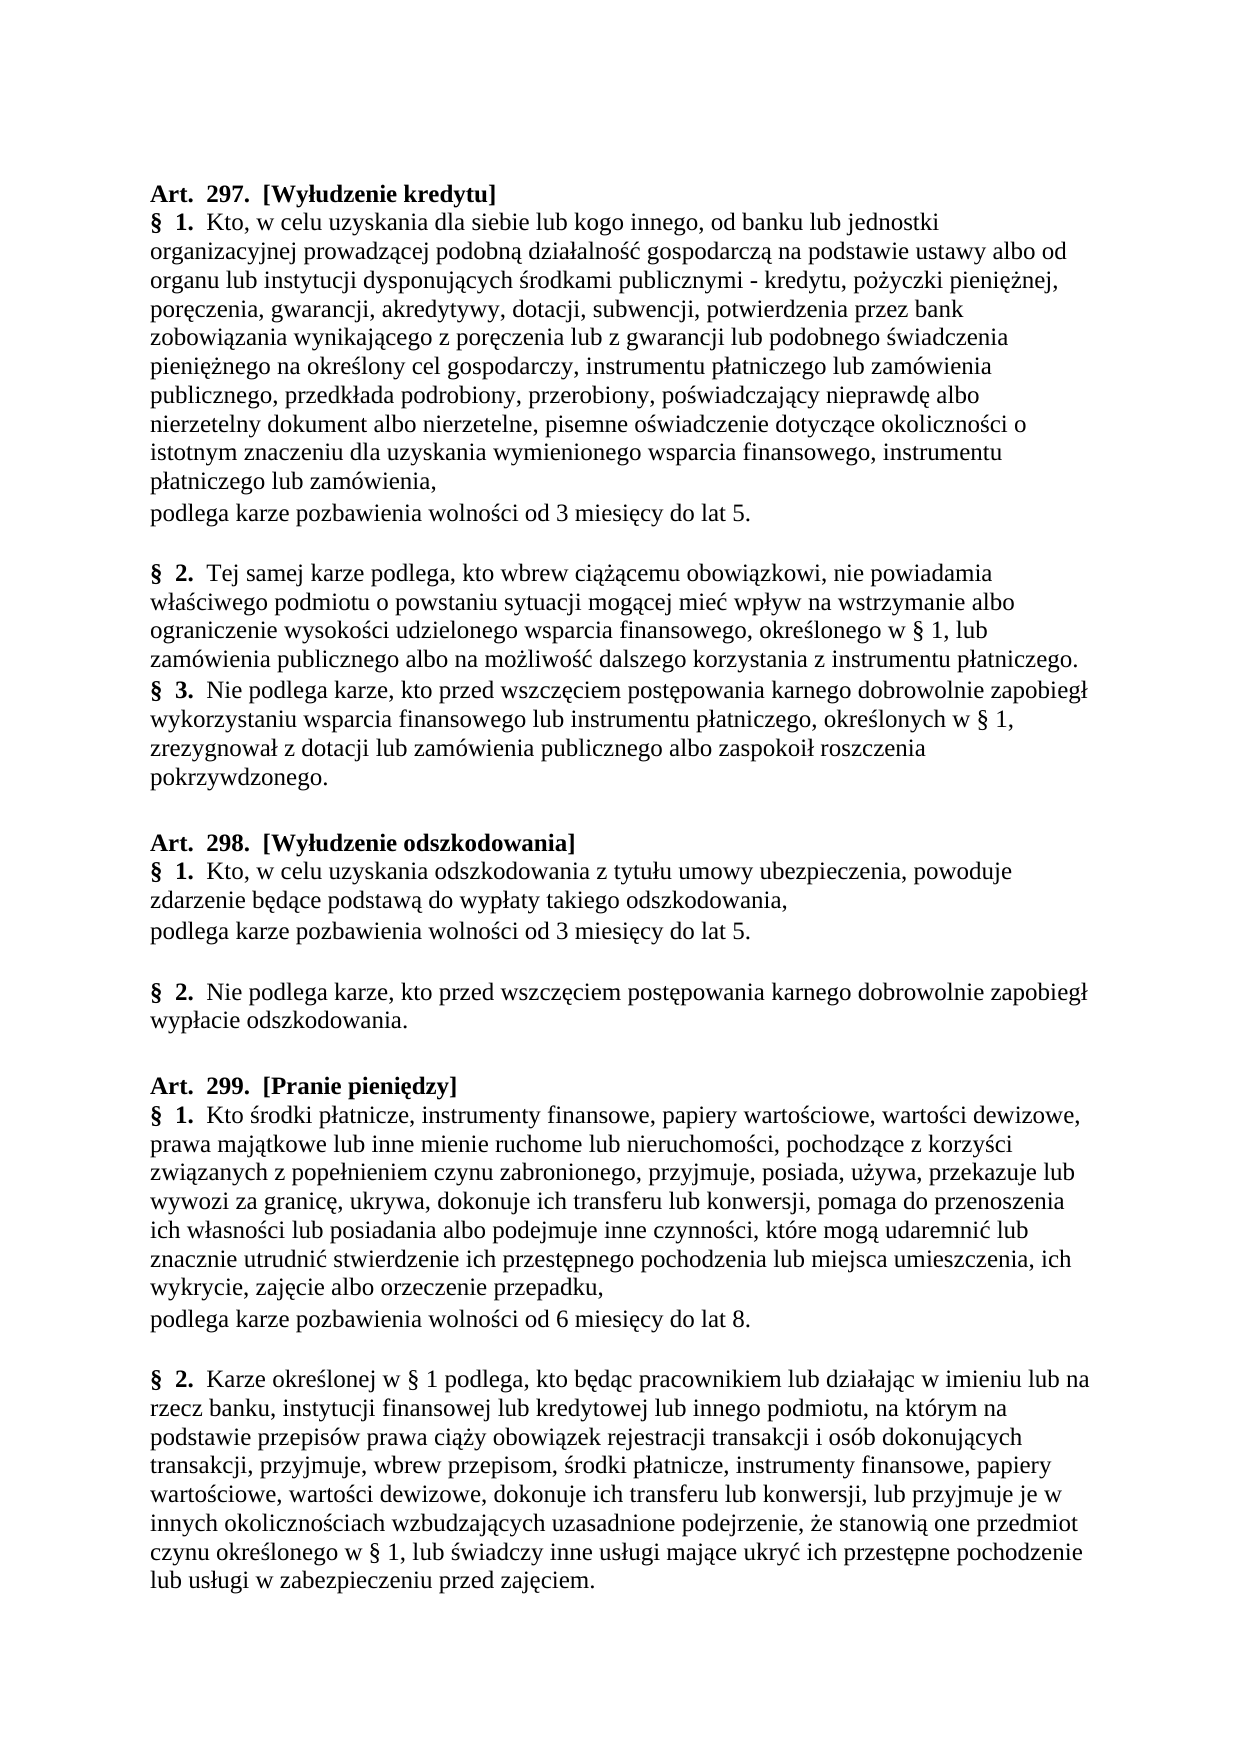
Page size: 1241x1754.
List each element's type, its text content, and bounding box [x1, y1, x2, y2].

text Art. 297. [Wyłudzenie kredytu] [150, 179, 1090, 207]
text podlega karze pozbawienia wolności od 3 miesięcy do lat 5. [150, 916, 1090, 945]
text Art. 299. [Pranie pieniędzy] [150, 1071, 1090, 1100]
text § 1. Kto środki płatnicze, instrumenty finansowe, papiery wartościowe, wartości dewizowe, prawa majątkowe lub inne mienie ruchome lub nieruchomości, pochodzące z korzyści związanych z popełnieniem czynu zabronionego, przyjmuje, posiada, używa, przekazuje lub wywozi za granicę, ukrywa, dokonuje ich transferu lub konwersji, pomaga do przenoszenia ich własności lub posiadania albo podejmuje inne czynności, które mogą udaremnić lub znacznie utrudnić stwierdzenie ich przestępnego pochodzenia lub miejsca umieszczenia, ich wykrycie, zajęcie albo orzeczenie przepadku, [150, 1100, 1090, 1301]
text § 2. Karze określonej w § 1 podlega, kto będąc pracownikiem lub działając w imieniu lub na rzecz banku, instytucji finansowej lub kredytowej lub innego podmiotu, na którym na podstawie przepisów prawa ciąży obowiązek rejestracji transakcji i osób dokonujących transakcji, przyjmuje, wbrew przepisom, środki płatnicze, instrumenty finansowe, papiery wartościowe, wartości dewizowe, dokonuje ich transferu lub konwersji, lub przyjmuje je w innych okolicznościach wzbudzających uzasadnione podejrzenie, że stanowią one przedmiot czynu określonego w § 1, lub świadczy inne usługi mające ukryć ich przestępne pochodzenie lub usługi w zabezpieczeniu przed zajęciem. [150, 1364, 1090, 1594]
text podlega karze pozbawienia wolności od 3 miesięcy do lat 5. [150, 498, 1090, 526]
text § 2. Tej samej karze podlega, kto wbrew ciążącemu obowiązkowi, nie powiadamia właściwego podmiotu o powstaniu sytuacji mogącej mieć wpływ na wstrzymanie albo ograniczenie wysokości udzielonego wsparcia finansowego, określonego w § 1, lub zamówienia publicznego albo na możliwość dalszego korzystania z instrumentu płatniczego. [150, 558, 1090, 673]
text § 1. Kto, w celu uzyskania dla siebie lub kogo innego, od banku lub jednostki organizacyjnej prowadzącej podobną działalność gospodarczą na podstawie ustawy albo od organu lub instytucji dysponujących środkami publicznymi - kredytu, pożyczki pieniężnej, poręczenia, gwarancji, akredytywy, dotacji, subwencji, potwierdzenia przez bank zobowiązania wynikającego z poręczenia lub z gwarancji lub podobnego świadczenia pieniężnego na określony cel gospodarczy, instrumentu płatniczego lub zamówienia publicznego, przedkłada podrobiony, przerobiony, poświadczający nieprawdę albo nierzetelny dokument albo nierzetelne, pisemne oświadczenie dotyczące okoliczności o istotnym znaczeniu dla uzyskania wymienionego wsparcia finansowego, instrumentu płatniczego lub zamówienia, [150, 207, 1090, 495]
text § 2. Nie podlega karze, kto przed wszczęciem postępowania karnego dobrowolnie zapobiegł wypłacie odszkodowania. [150, 977, 1090, 1034]
text Art. 298. [Wyłudzenie odszkodowania] [150, 828, 1090, 856]
text § 3. Nie podlega karze, kto przed wszczęciem postępowania karnego dobrowolnie zapobiegł wykorzystaniu wsparcia finansowego lub instrumentu płatniczego, określonych w § 1, zrezygnował z dotacji lub zamówienia publicznego albo zaspokoił roszczenia pokrzywdzonego. [150, 676, 1090, 791]
text podlega karze pozbawienia wolności od 6 miesięcy do lat 8. [150, 1304, 1090, 1333]
text § 1. Kto, w celu uzyskania odszkodowania z tytułu umowy ubezpieczenia, powoduje zdarzenie będące podstawą do wypłaty takiego odszkodowania, [150, 856, 1090, 914]
